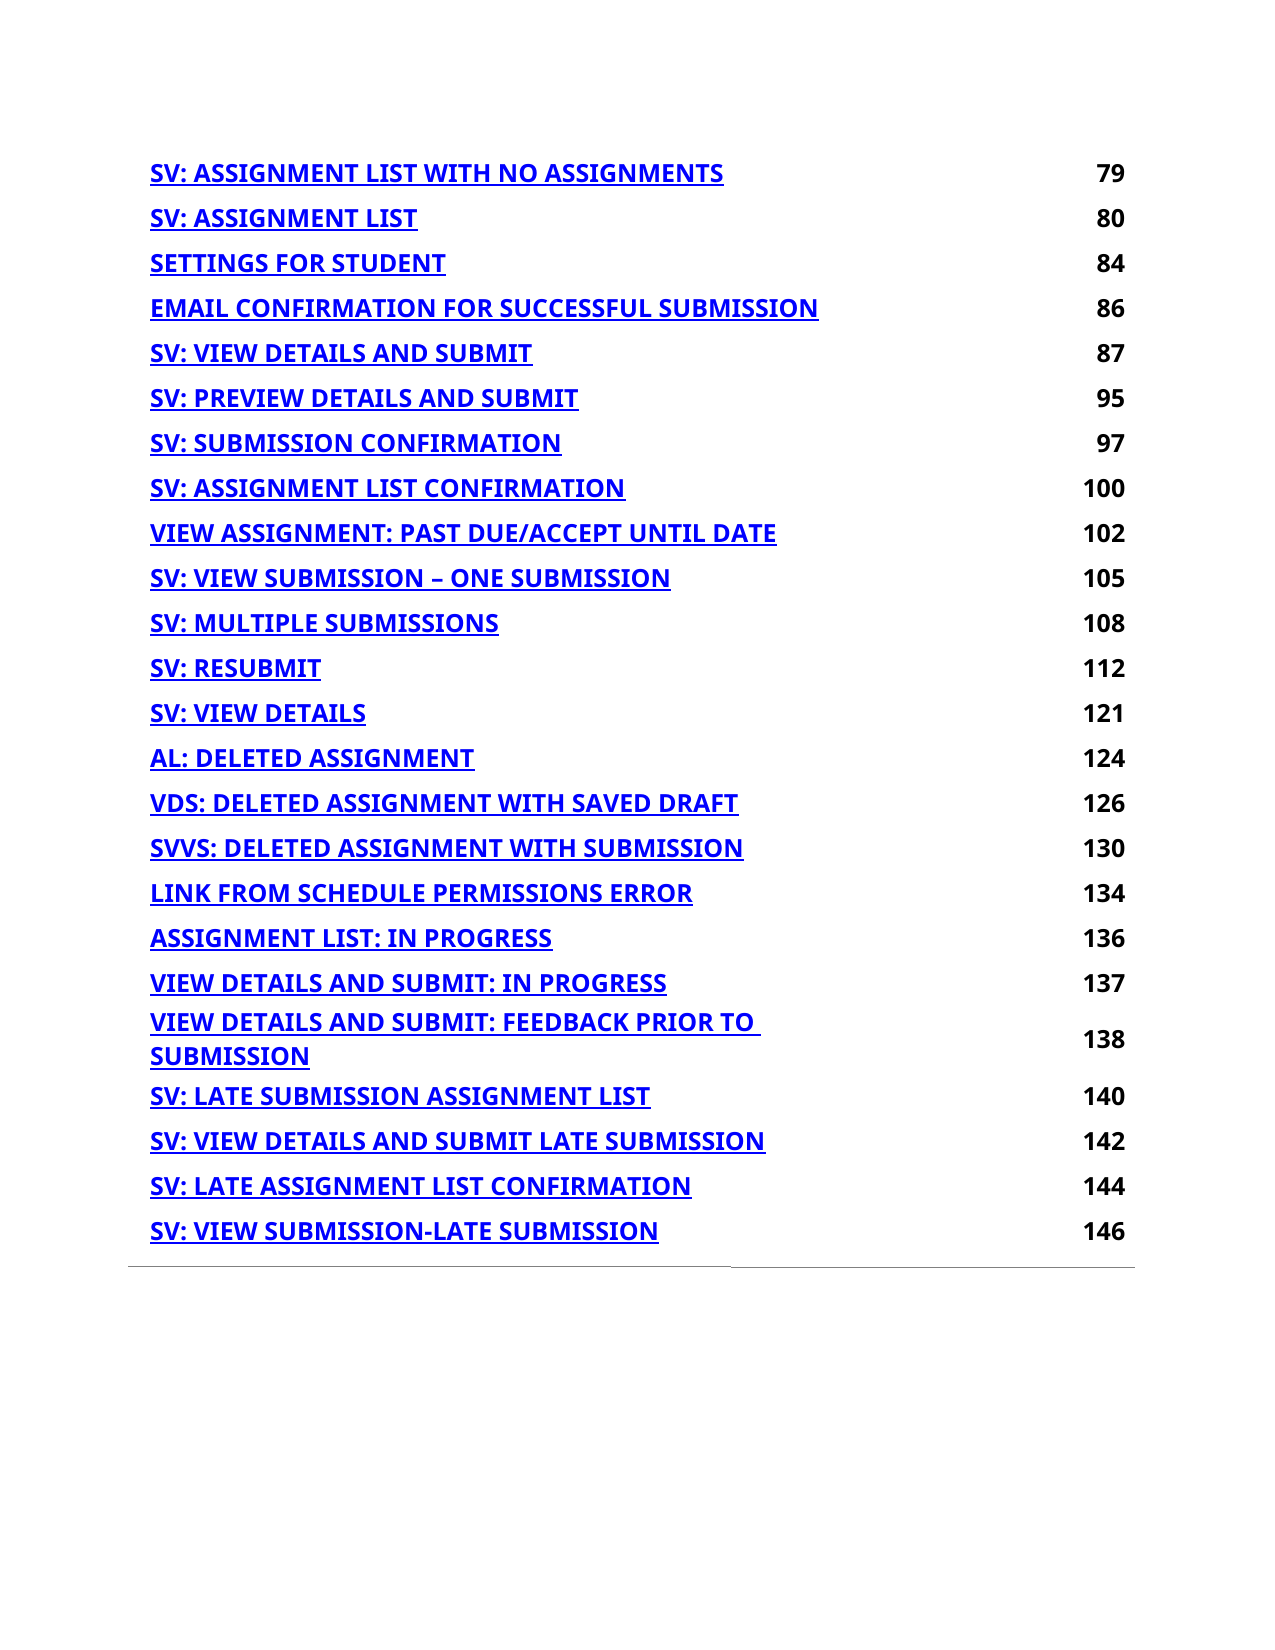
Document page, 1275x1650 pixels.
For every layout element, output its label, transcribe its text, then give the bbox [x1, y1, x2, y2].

table_cell 100 [900, 465, 1136, 510]
table_cell EMAIL CONFIRMATION FOR SUCCESSFUL SUBMISSION [139, 285, 900, 330]
table_cell ASSIGNMENT LIST: IN PROGRESS [139, 915, 900, 960]
table_cell AL: DELETED ASSIGNMENT [139, 735, 900, 780]
table_cell 112 [900, 645, 1136, 690]
table_cell SV: ASSIGNMENT LIST CONFIRMATION [139, 465, 900, 510]
table_cell VIEW DETAILS AND SUBMIT: FEEDBACK PRIOR TO SUBMISSION [139, 1005, 900, 1073]
table_cell VDS: DELETED ASSIGNMENT WITH SAVED DRAFT [139, 780, 900, 825]
table_cell 144 [900, 1163, 1136, 1208]
table_cell 130 [900, 825, 1136, 870]
table_cell SV: LATE ASSIGNMENT LIST CONFIRMATION [139, 1163, 900, 1208]
table_cell 126 [900, 780, 1136, 825]
table_cell 87 [900, 330, 1136, 375]
table_cell SV: VIEW DETAILS AND SUBMIT [139, 330, 900, 375]
table_cell SVVS: DELETED ASSIGNMENT WITH SUBMISSION [139, 825, 900, 870]
table_cell SV: VIEW SUBMISSION-LATE SUBMISSION [139, 1208, 900, 1253]
table_cell 138 [900, 1005, 1136, 1073]
table_cell SV: ASSIGNMENT LIST WITH NO ASSIGNMENTS [139, 150, 900, 195]
table_cell SV: PREVIEW DETAILS AND SUBMIT [139, 375, 900, 420]
table_cell 136 [900, 915, 1136, 960]
table_cell LINK FROM SCHEDULE PERMISSIONS ERROR [139, 870, 900, 915]
table_cell SV: MULTIPLE SUBMISSIONS [139, 600, 900, 645]
table_cell 97 [900, 420, 1136, 465]
table_cell SV: LATE SUBMISSION ASSIGNMENT LIST [139, 1073, 900, 1118]
table_cell 134 [900, 870, 1136, 915]
table_cell SV: SUBMISSION CONFIRMATION [139, 420, 900, 465]
table_cell 84 [900, 240, 1136, 285]
table_cell SV: VIEW SUBMISSION – ONE SUBMISSION [139, 555, 900, 600]
table_cell 102 [900, 510, 1136, 555]
table_cell 86 [900, 285, 1136, 330]
table_cell 124 [900, 735, 1136, 780]
table_cell VIEW DETAILS AND SUBMIT: IN PROGRESS [139, 960, 900, 1005]
table_cell SV: VIEW DETAILS [139, 690, 900, 735]
table_cell 121 [900, 690, 1136, 735]
table_cell 105 [900, 555, 1136, 600]
table_cell 80 [900, 195, 1136, 240]
table_cell 95 [900, 375, 1136, 420]
table_cell SV: ASSIGNMENT LIST [139, 195, 900, 240]
table_cell VIEW ASSIGNMENT: PAST DUE/ACCEPT UNTIL DATE [139, 510, 900, 555]
table_cell 137 [900, 960, 1136, 1005]
table_cell 140 [900, 1073, 1136, 1118]
table_cell SETTINGS FOR STUDENT [139, 240, 900, 285]
table_cell SV: RESUBMIT [139, 645, 900, 690]
table_cell SV: VIEW DETAILS AND SUBMIT LATE SUBMISSION [139, 1118, 900, 1163]
table_cell 108 [900, 600, 1136, 645]
table_cell 146 [900, 1208, 1136, 1253]
table_cell 142 [900, 1118, 1136, 1163]
table_cell 79 [900, 150, 1136, 195]
